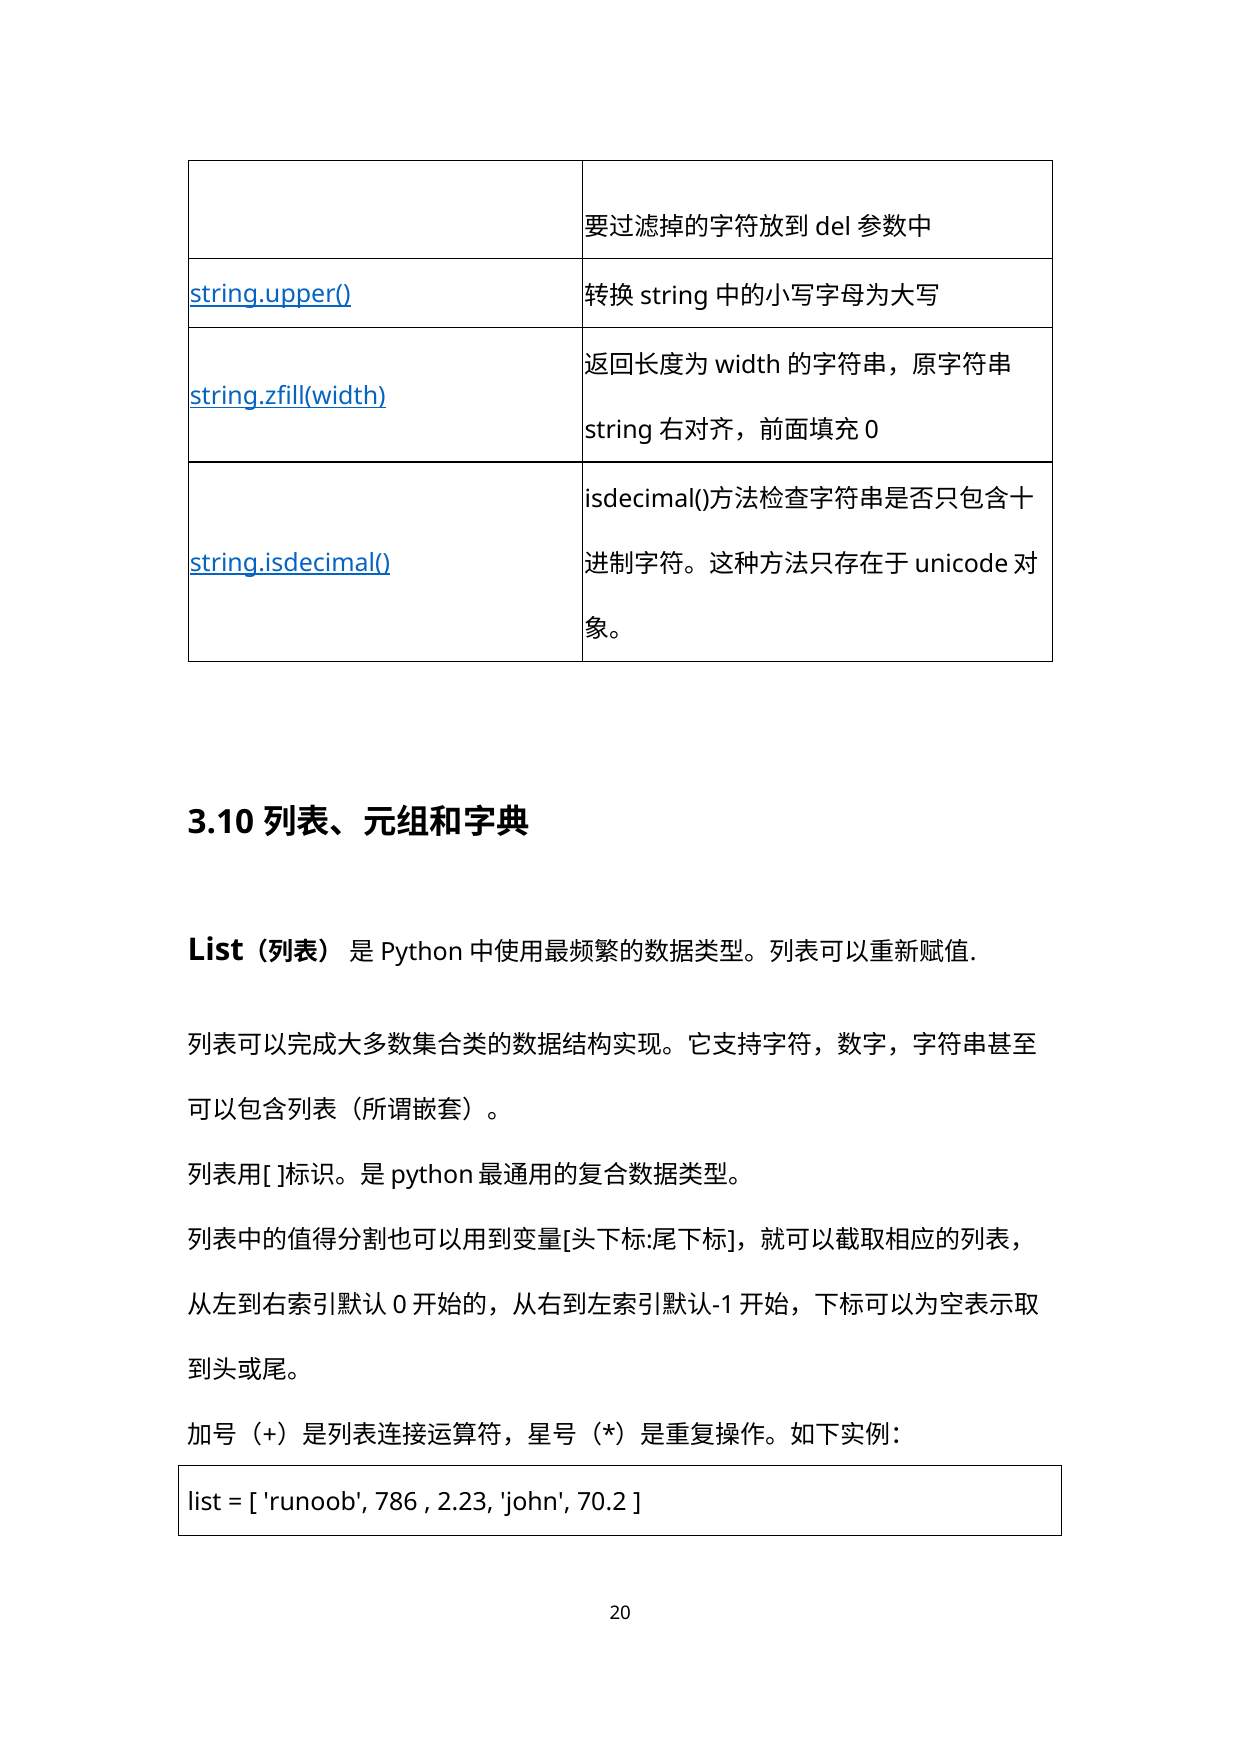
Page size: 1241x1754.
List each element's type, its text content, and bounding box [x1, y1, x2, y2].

text List（列表） 是 Python 中使用最频繁的数据类型。列表可以重新赋值. [187, 916, 1053, 981]
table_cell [189, 161, 582, 258]
text 列表中的值得分割也可以用到变量[头下标:尾下标]，就可以截取相应的列表，从左到右索引默认0开始的，从右到左索引默认-1开始，下标可以为空表示取到头或尾。 [187, 1205, 1053, 1400]
text 列表可以完成大多数集合类的数据结构实现。它支持字符，数字，字符串甚至可以包含列表（所谓嵌套）。 [187, 1010, 1053, 1140]
table_cell string.zfill(width) [189, 328, 582, 461]
table_cell 转换 string 中的小写字母为大写 [583, 259, 1052, 327]
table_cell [583, 161, 1052, 258]
table_cell 返回长度为 width 的字符串，原字符串 string 右对齐，前面填充0 [583, 328, 1052, 461]
table_cell string.isdecimal() [189, 463, 582, 661]
text list = [ 'runoob', 786 , 2.23, 'john', 70.2 ] [179, 1466, 1061, 1535]
text 列表用[ ]标识。是python最通用的复合数据类型。 [187, 1140, 1053, 1205]
table_cell string.upper() [189, 259, 582, 327]
subtitle 3.10 列表、元组和字典 [187, 786, 1053, 851]
table_cell isdecimal()方法检查字符串是否只包含十进制字符。这种方法只存在于unicode对象。 [583, 463, 1052, 661]
text 加号（+）是列表连接运算符，星号（*）是重复操作。如下实例： [187, 1400, 1053, 1465]
